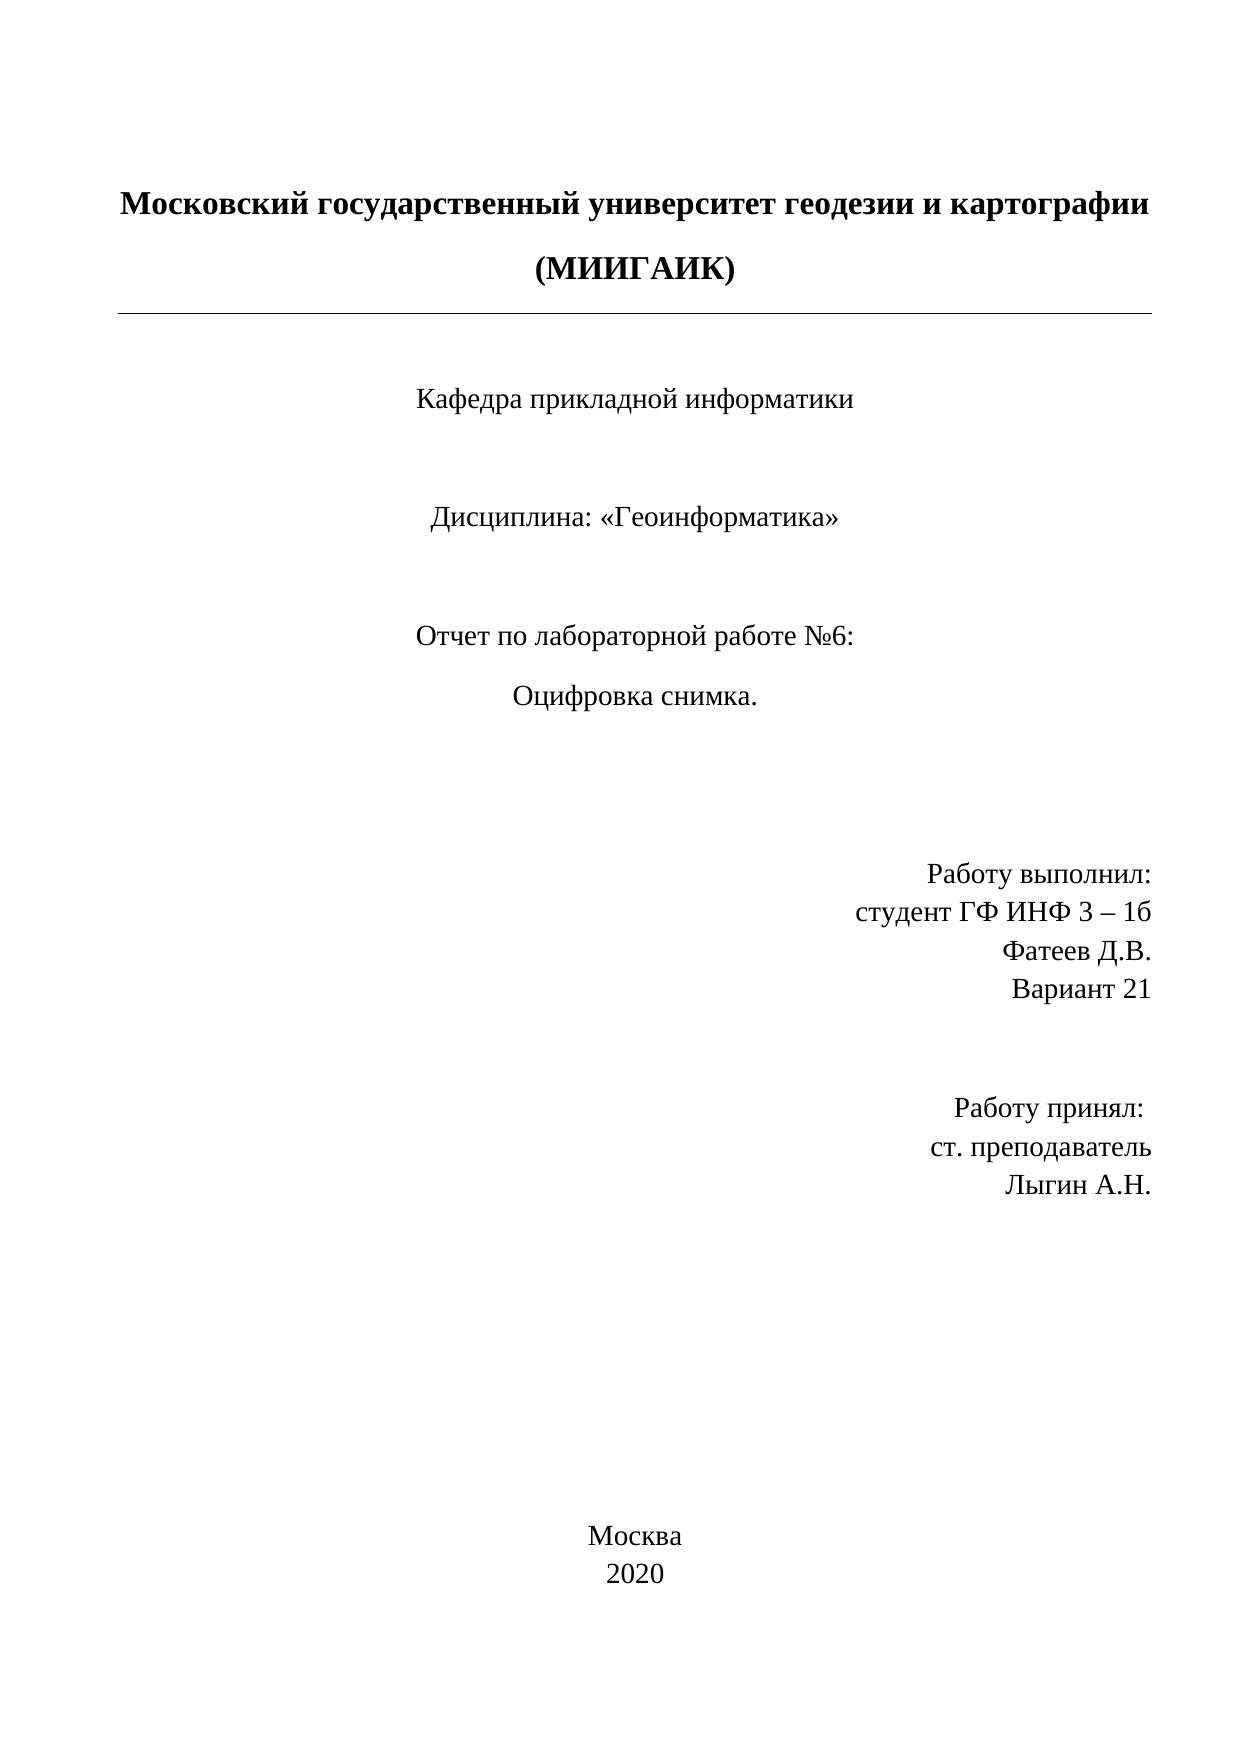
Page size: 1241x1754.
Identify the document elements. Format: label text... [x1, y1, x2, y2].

text Работу принял: ст. преподаватель Лыгин А.Н. [118, 1090, 1152, 1201]
text (МИИГАИК) [118, 248, 1152, 286]
text Оцифровка снимка. [118, 678, 1152, 711]
text Отчет по лабораторной работе №6: [118, 618, 1152, 652]
text Москва 2020 [118, 1518, 1152, 1590]
text Московский государственный университет геодезии и картографии [118, 183, 1152, 221]
text Кафедра прикладной информатики [118, 381, 1152, 414]
text Дисциплина: «Геоинформатика» [118, 499, 1152, 533]
text Работу выполнил: студент ГФ ИНФ 3 – 1б Фатеев Д.В. Вариант 21 [118, 856, 1152, 1005]
